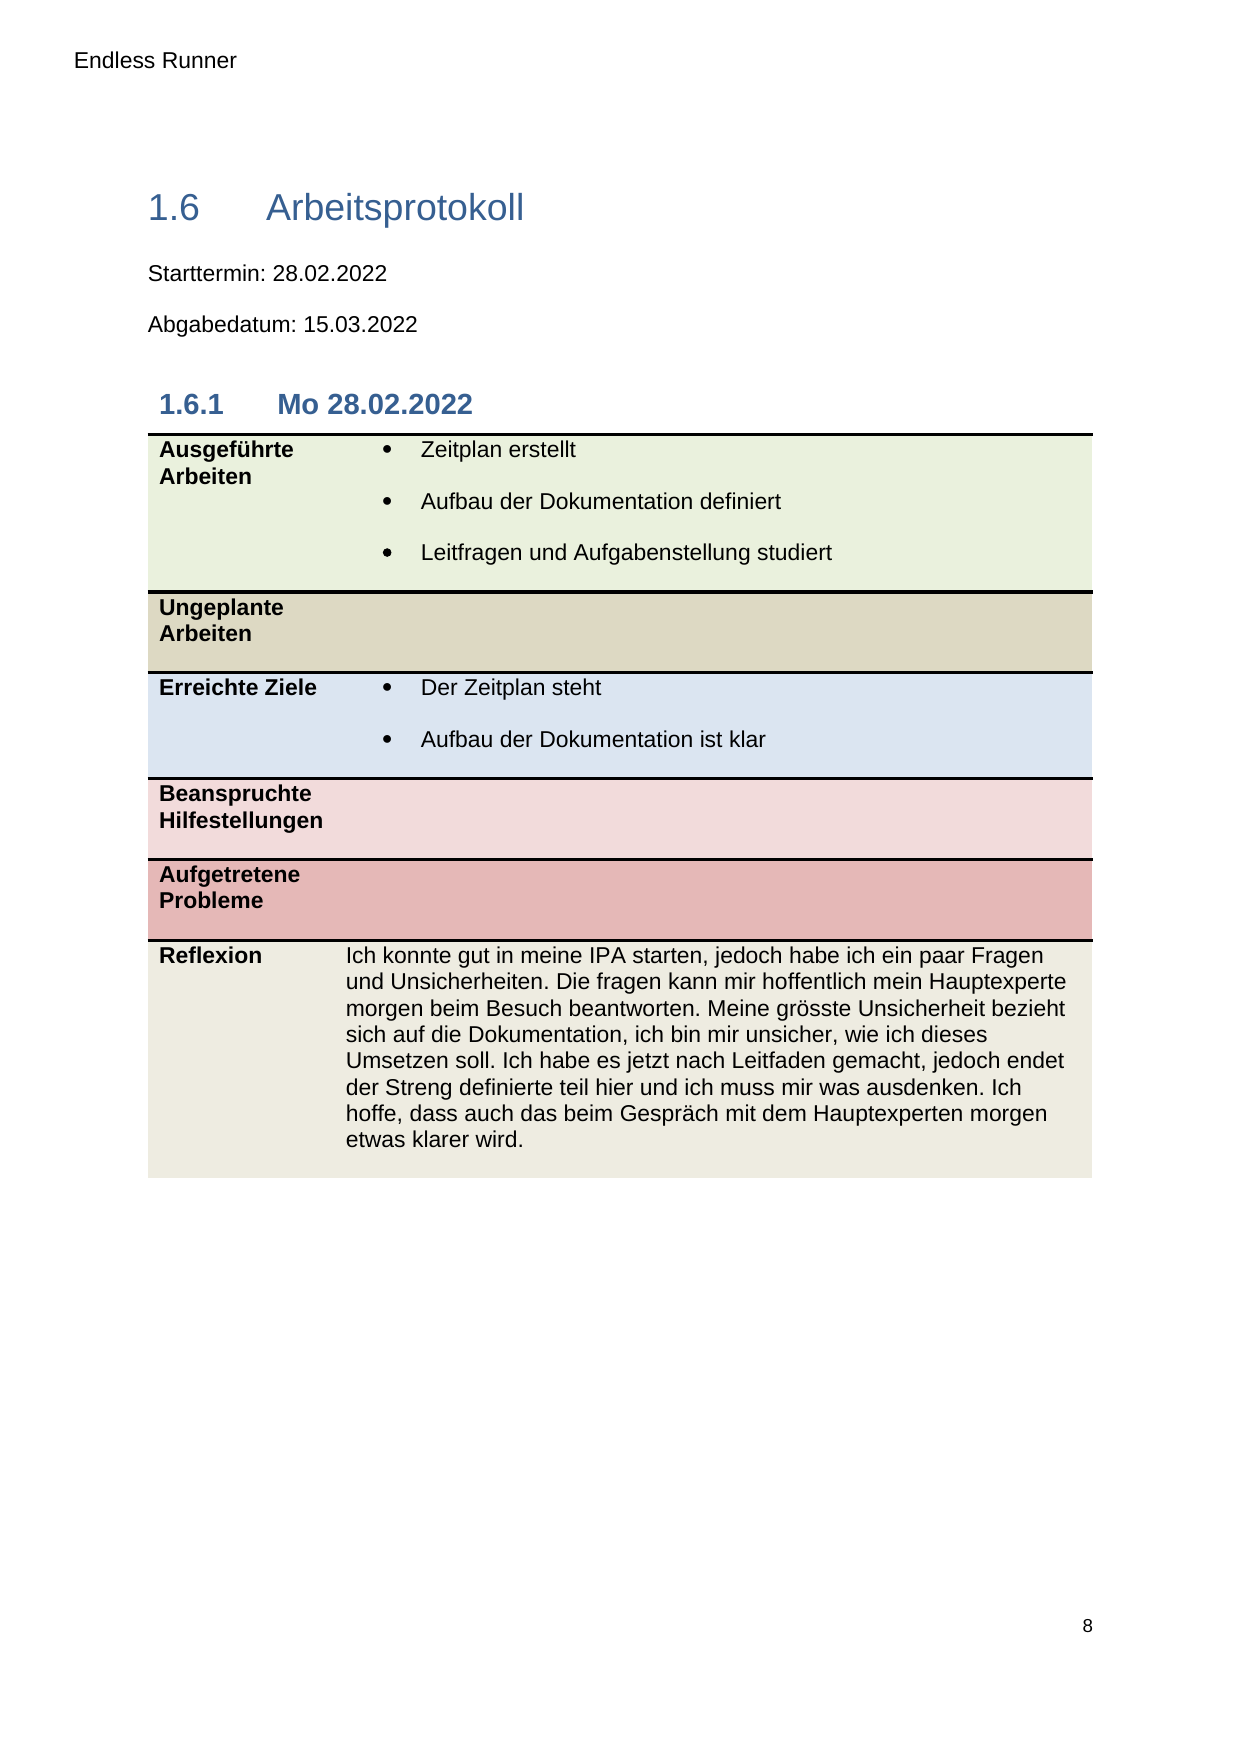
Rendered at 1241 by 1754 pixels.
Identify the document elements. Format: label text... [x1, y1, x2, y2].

table_cell Reflexion [148, 942, 334, 1178]
table_cell [334, 594, 1092, 671]
table_cell Ungeplante Arbeiten [148, 594, 334, 671]
table_cell [334, 861, 1092, 939]
table_cell Beanspruchte Hilfestellungen [148, 780, 334, 858]
table_cell Aufgetretene Probleme [148, 861, 334, 939]
text Abgabedatum: 15.03.2022 [148, 311, 1093, 337]
table_cell Der Zeitplan steht Aufbau der Dokumentation ist klar [334, 674, 1092, 777]
subtitle Arbeitsprotokoll [148, 185, 1093, 228]
table_cell Ausgeführte Arbeiten [148, 436, 334, 590]
table_cell Ich konnte gut in meine IPA starten, jedoch habe ich ein paar Fragen und Unsicherheiten. Die fragen kann mir hoffentlich mein Hauptexperte morgen beim Besuch beantworten. Meine grösste Unsicherheit bezieht sich auf die Dokumentation, ich bin mir unsicher, wie ich dieses Umsetzen soll. Ich habe es jetzt nach Leitfaden gemacht, jedoch endet der Streng definierte teil hier und ich muss mir was ausdenken. Ich hoffe, dass auch das beim Gespräch mit dem Hauptexperten morgen etwas klarer wird. [334, 942, 1092, 1178]
table_cell Erreichte Ziele [148, 674, 334, 777]
table_header Mo 28.02.2022 [148, 362, 1092, 433]
text Starttermin: 28.02.2022 [148, 259, 1093, 286]
table_cell [334, 780, 1092, 858]
table_cell Zeitplan erstellt Aufbau der Dokumentation definiert Leitfragen und Aufgabenstellung studiert [334, 436, 1092, 590]
